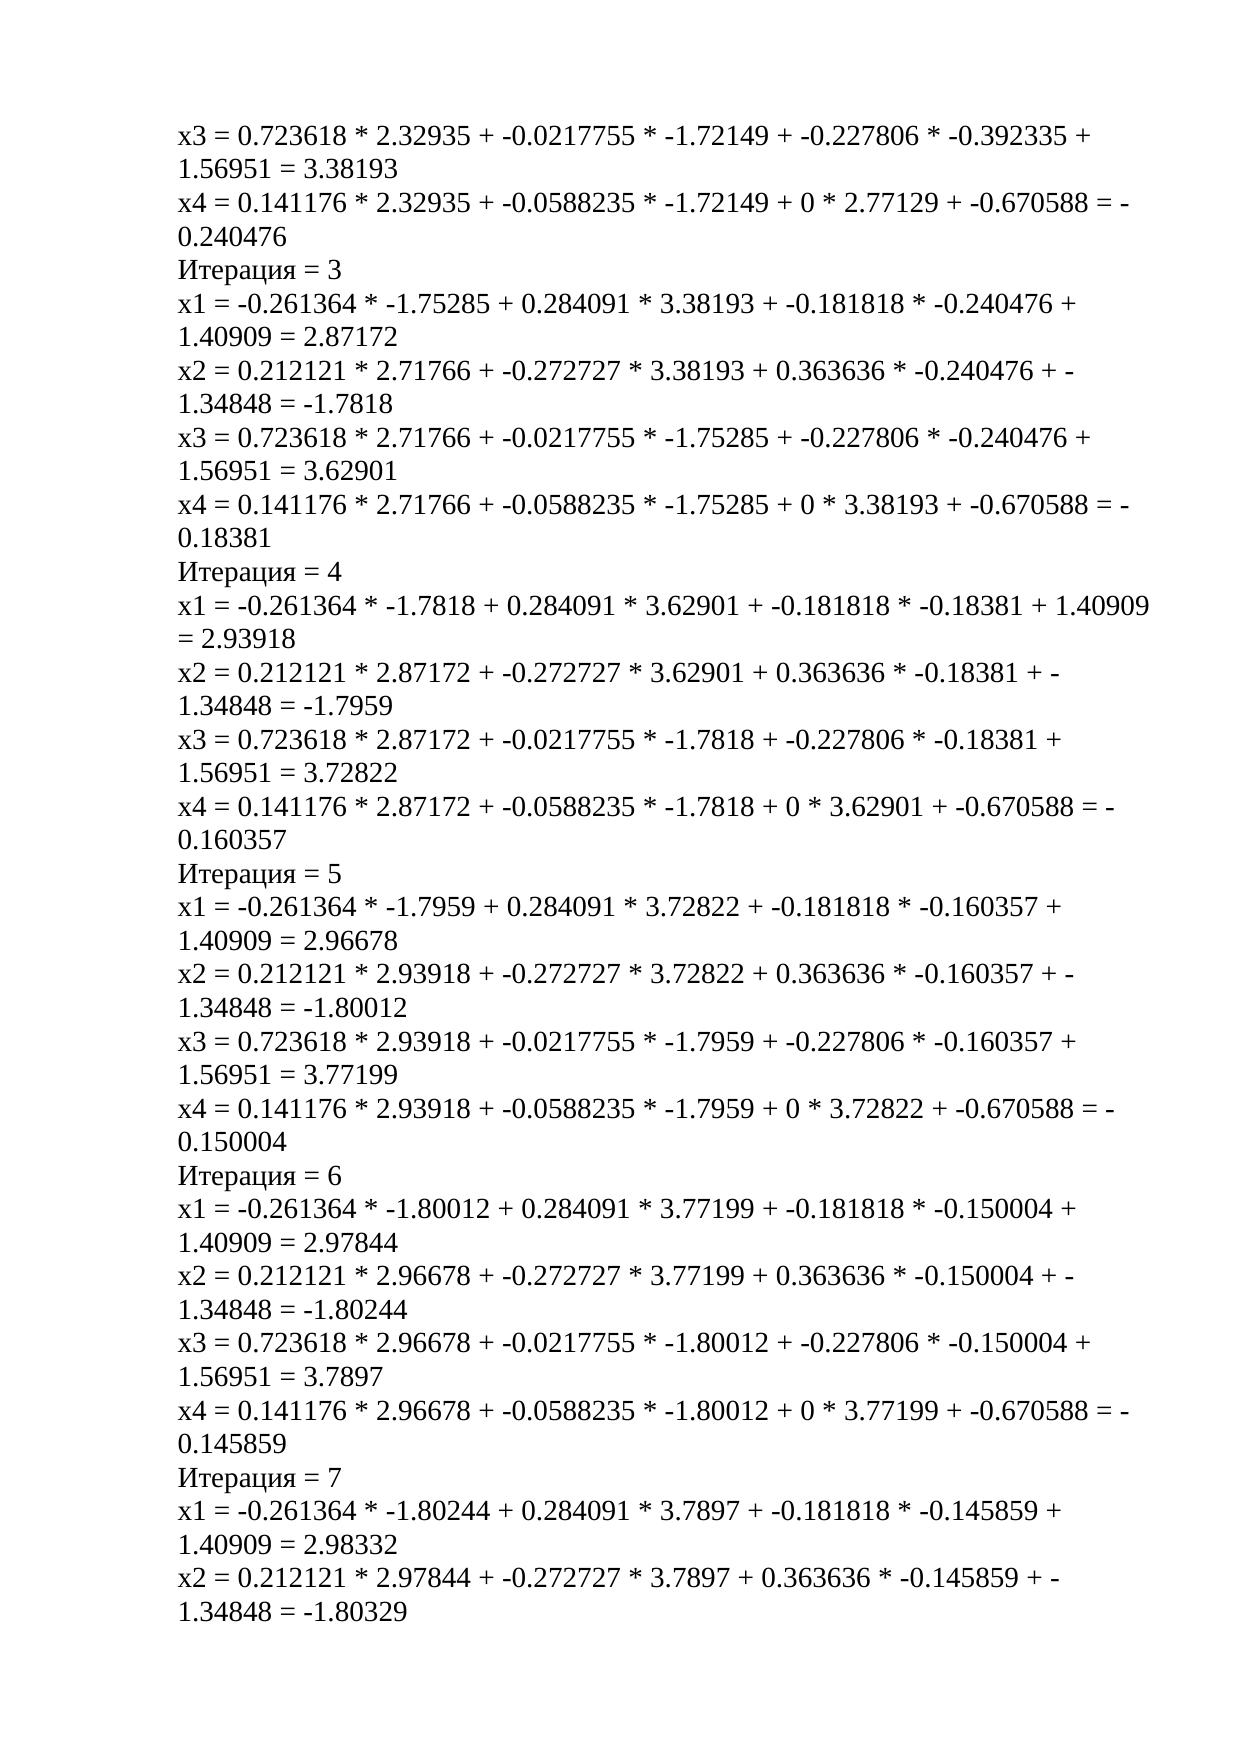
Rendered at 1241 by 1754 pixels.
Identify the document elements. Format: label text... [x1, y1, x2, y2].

text Итерация = 7 [177, 1460, 1152, 1493]
text x4 = 0.141176 * 2.93918 + -0.0588235 * -1.7959 + 0 * 3.72822 + -0.670588 = -0.150004 [177, 1091, 1152, 1158]
text x3 = 0.723618 * 2.87172 + -0.0217755 * -1.7818 + -0.227806 * -0.18381 + 1.56951 = 3.72822 [177, 722, 1152, 789]
text x4 = 0.141176 * 2.96678 + -0.0588235 * -1.80012 + 0 * 3.77199 + -0.670588 = -0.145859 [177, 1393, 1152, 1460]
text x3 = 0.723618 * 2.71766 + -0.0217755 * -1.75285 + -0.227806 * -0.240476 + 1.56951 = 3.62901 [177, 420, 1152, 487]
text x1 = -0.261364 * -1.80012 + 0.284091 * 3.77199 + -0.181818 * -0.150004 + 1.40909 = 2.97844 [177, 1191, 1152, 1258]
text x2 = 0.212121 * 2.97844 + -0.272727 * 3.7897 + 0.363636 * -0.145859 + -1.34848 = -1.80329 [177, 1560, 1152, 1627]
text x1 = -0.261364 * -1.7959 + 0.284091 * 3.72822 + -0.181818 * -0.160357 + 1.40909 = 2.96678 [177, 889, 1152, 957]
text x2 = 0.212121 * 2.96678 + -0.272727 * 3.77199 + 0.363636 * -0.150004 + -1.34848 = -1.80244 [177, 1258, 1152, 1326]
text x1 = -0.261364 * -1.7818 + 0.284091 * 3.62901 + -0.181818 * -0.18381 + 1.40909 = 2.93918 [177, 588, 1152, 655]
text x3 = 0.723618 * 2.32935 + -0.0217755 * -1.72149 + -0.227806 * -0.392335 + 1.56951 = 3.38193 [177, 118, 1152, 185]
text x2 = 0.212121 * 2.93918 + -0.272727 * 3.72822 + 0.363636 * -0.160357 + -1.34848 = -1.80012 [177, 957, 1152, 1024]
text x3 = 0.723618 * 2.93918 + -0.0217755 * -1.7959 + -0.227806 * -0.160357 + 1.56951 = 3.77199 [177, 1024, 1152, 1091]
text Итерация = 5 [177, 856, 1152, 889]
text Итерация = 3 [177, 252, 1152, 286]
text x3 = 0.723618 * 2.96678 + -0.0217755 * -1.80012 + -0.227806 * -0.150004 + 1.56951 = 3.7897 [177, 1326, 1152, 1393]
text x1 = -0.261364 * -1.75285 + 0.284091 * 3.38193 + -0.181818 * -0.240476 + 1.40909 = 2.87172 [177, 286, 1152, 353]
text Итерация = 4 [177, 554, 1152, 588]
text x4 = 0.141176 * 2.87172 + -0.0588235 * -1.7818 + 0 * 3.62901 + -0.670588 = -0.160357 [177, 789, 1152, 856]
text x4 = 0.141176 * 2.71766 + -0.0588235 * -1.75285 + 0 * 3.38193 + -0.670588 = -0.18381 [177, 487, 1152, 554]
text x1 = -0.261364 * -1.80244 + 0.284091 * 3.7897 + -0.181818 * -0.145859 + 1.40909 = 2.98332 [177, 1493, 1152, 1560]
text Итерация = 6 [177, 1158, 1152, 1191]
text x2 = 0.212121 * 2.71766 + -0.272727 * 3.38193 + 0.363636 * -0.240476 + -1.34848 = -1.7818 [177, 353, 1152, 420]
text x2 = 0.212121 * 2.87172 + -0.272727 * 3.62901 + 0.363636 * -0.18381 + -1.34848 = -1.7959 [177, 655, 1152, 722]
text x4 = 0.141176 * 2.32935 + -0.0588235 * -1.72149 + 0 * 2.77129 + -0.670588 = -0.240476 [177, 185, 1152, 252]
